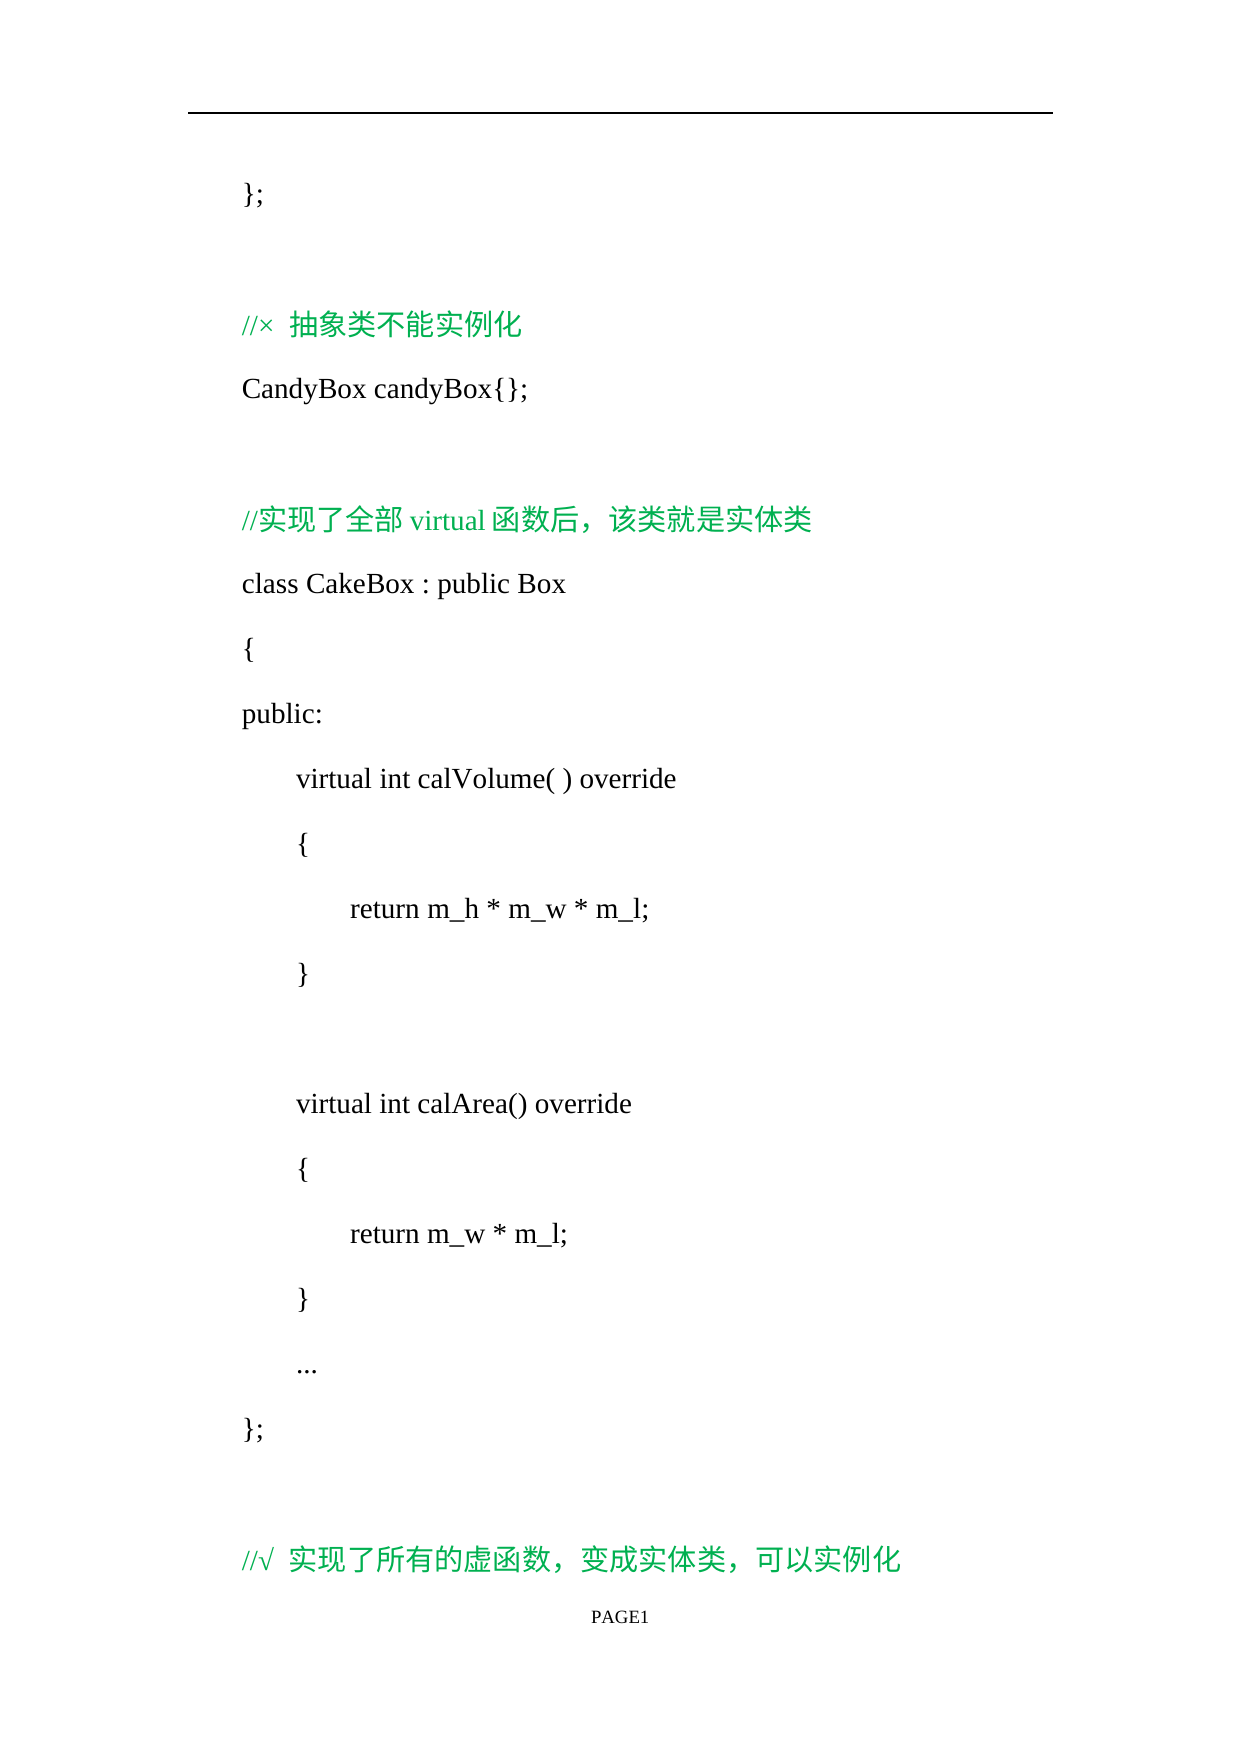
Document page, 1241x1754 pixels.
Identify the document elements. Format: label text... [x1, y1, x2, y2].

list class CakeBox : public Box [187, 550, 1053, 615]
list virtual int calVolume( ) override [242, 745, 1053, 810]
list { [242, 810, 1053, 875]
text ... [242, 1330, 1053, 1395]
list public: [187, 680, 1053, 745]
list } [242, 940, 1053, 1005]
list //实现了全部virtual函数后，该类就是实体类 [187, 485, 1053, 550]
text CandyBox candyBox{}; [187, 355, 1053, 420]
text //√ 实现了所有的虚函数，变成实体类，可以实例化 [187, 1525, 1053, 1590]
text } [242, 1265, 1053, 1330]
text { [242, 1135, 1053, 1200]
text virtual int calArea() override [242, 1070, 1053, 1135]
text }; [187, 160, 1053, 225]
list { [187, 615, 1053, 680]
text //× 抽象类不能实例化 [187, 290, 1053, 355]
list return m_h * m_w * m_l; [296, 875, 1053, 940]
text }; [187, 1395, 1053, 1460]
text return m_w * m_l; [296, 1200, 1053, 1265]
